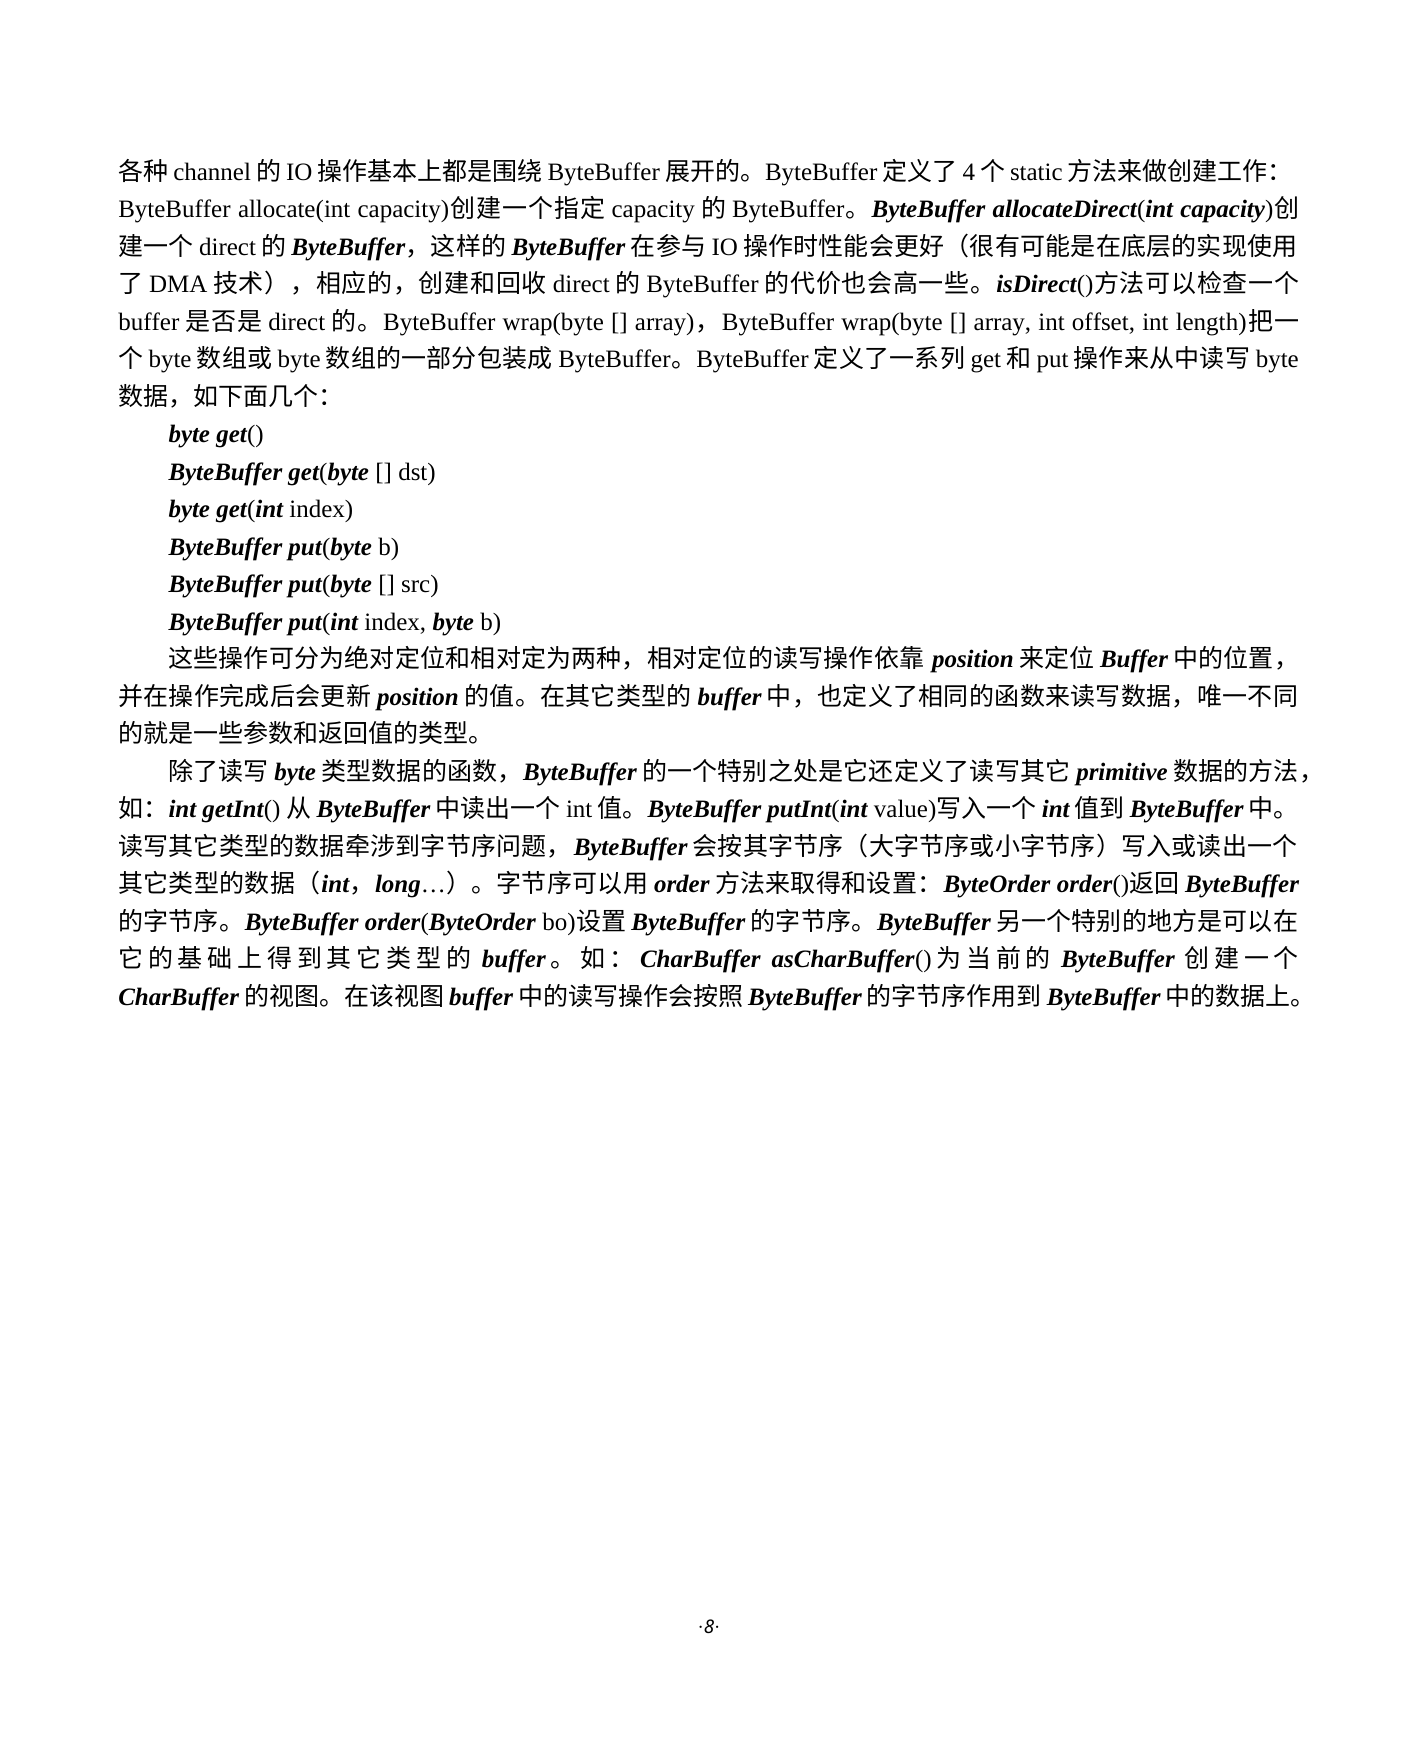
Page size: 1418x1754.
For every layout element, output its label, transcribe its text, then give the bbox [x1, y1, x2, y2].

text ByteBuffer put(byte [] src) [118, 562, 1299, 600]
text byte get(int index) [118, 487, 1299, 525]
text 除了读写byte类型数据的函数，ByteBuffer的一个特别之处是它还定义了读写其它primitive数据的方法，如：int getInt() 从ByteBuffer中读出一个int值。ByteBuffer putInt(int value)写入一个int值到ByteBuffer中。读写其它类型的数据牵涉到字节序问题，ByteBuffer会按其字节序（大字节序或小字节序）写入或读出一个其它类型的数据（int，long…）。字节序可以用order方法来取得和设置：ByteOrder order()返回ByteBuffer的字节序。ByteBuffer order(ByteOrder bo)设置ByteBuffer的字节序。ByteBuffer另一个特别的地方是可以在它的基础上得到其它类型的buffer。如：CharBuffer asCharBuffer()为当前的ByteBuffer创建一个CharBuffer的视图。在该视图buffer中的读写操作会按照ByteBuffer的字节序作用到ByteBuffer中的数据上。 [118, 750, 1299, 1012]
text ByteBuffer put(byte b) [118, 525, 1299, 562]
text ByteBuffer put(int index, byte b) [118, 600, 1299, 637]
text ByteBuffer get(byte [] dst) [118, 450, 1299, 487]
text byte get() [118, 412, 1299, 450]
text 这些操作可分为绝对定位和相对定为两种，相对定位的读写操作依靠position来定位Buffer中的位置，并在操作完成后会更新position的值。在其它类型的buffer中，也定义了相同的函数来读写数据，唯一不同的就是一些参数和返回值的类型。 [118, 637, 1299, 750]
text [118, 150, 1299, 187]
text ByteBuffer allocate(int capacity)创建一个指定capacity的ByteBuffer。ByteBuffer allocateDirect(int capacity)创建一个direct的ByteBuffer，这样的ByteBuffer在参与IO操作时性能会更好（很有可能是在底层的实现使用了DMA技术），相应的，创建和回收direct的ByteBuffer的代价也会高一些。isDirect()方法可以检查一个buffer是否是direct的。ByteBuffer wrap(byte [] array)，ByteBuffer wrap(byte [] array, int offset, int length)把一个byte数组或byte数组的一部分包装成ByteBuffer。ByteBuffer定义了一系列get和put操作来从中读写byte数据，如下面几个： [118, 187, 1299, 412]
